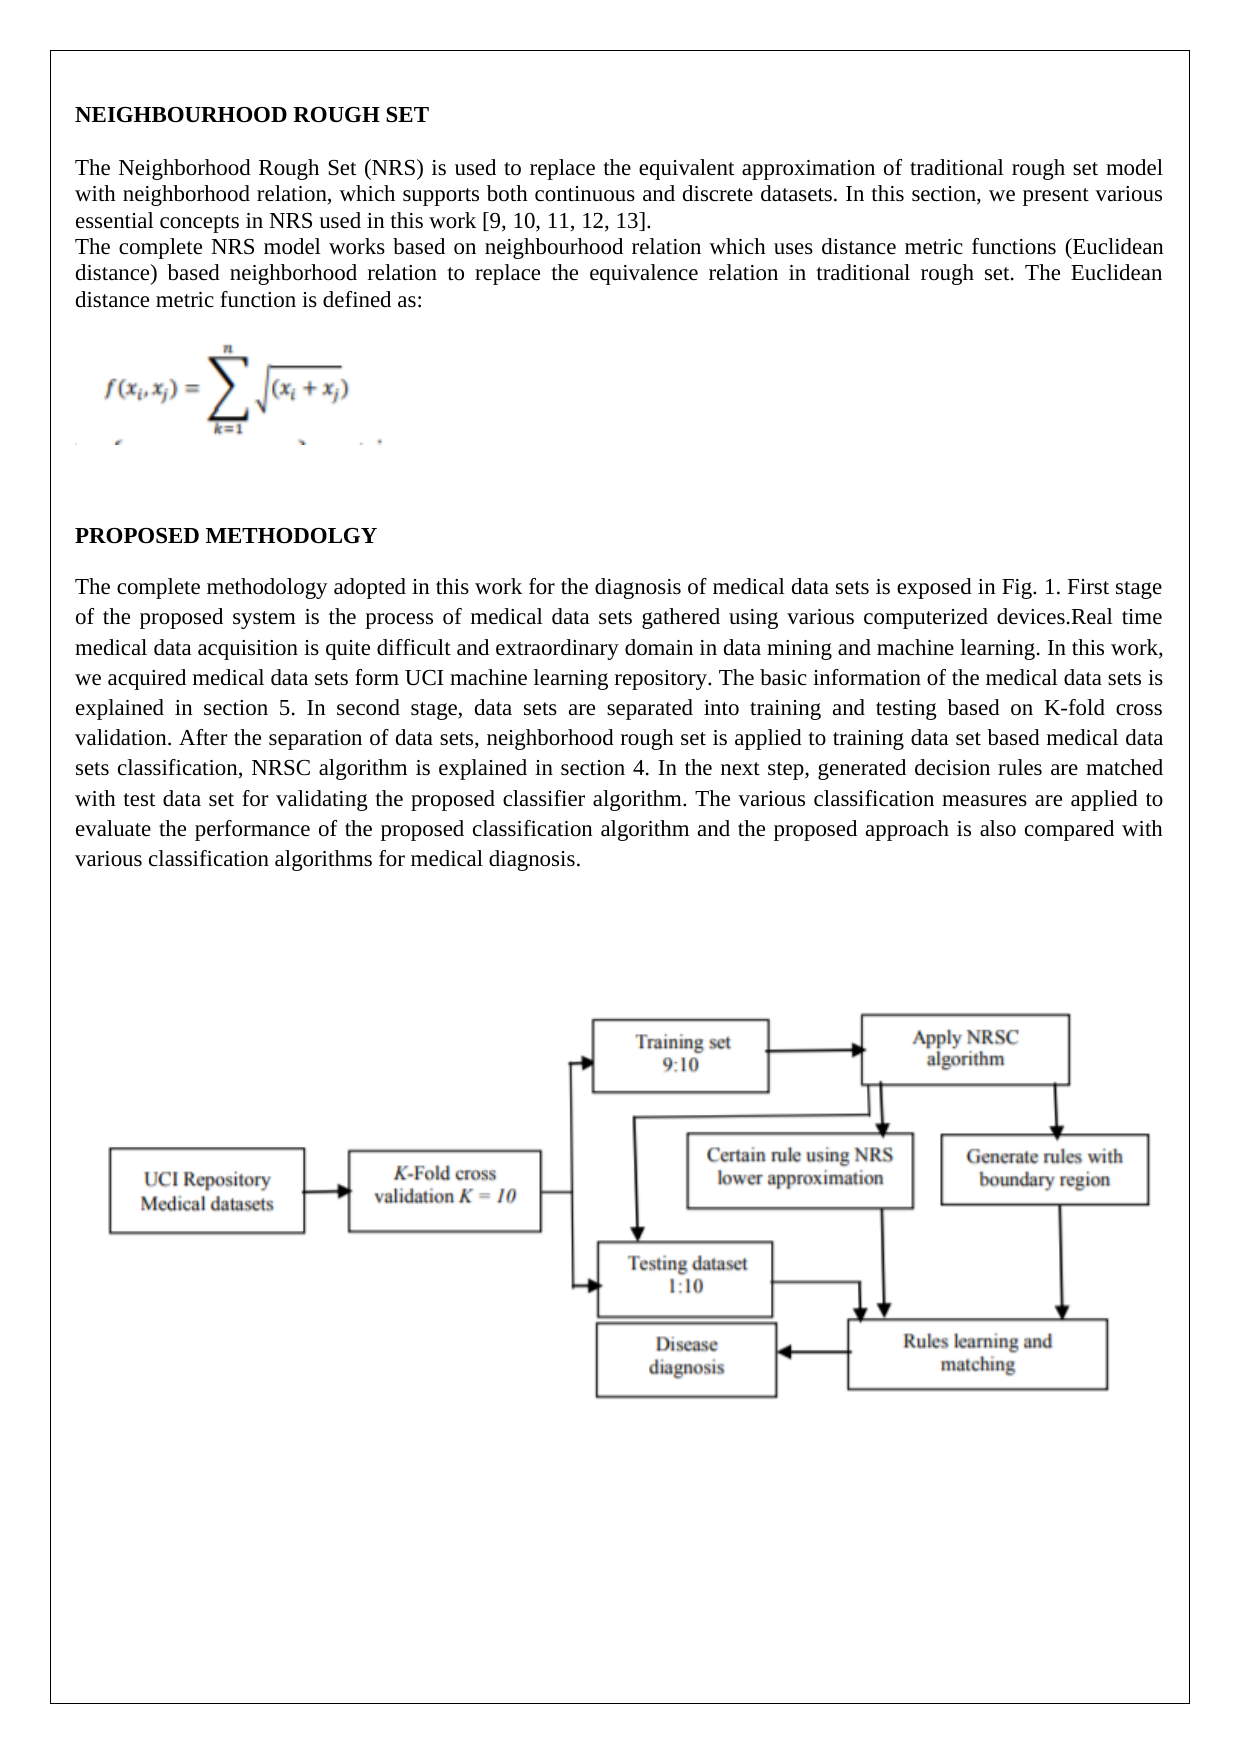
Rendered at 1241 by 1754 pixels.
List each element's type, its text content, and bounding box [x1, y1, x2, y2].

text The Neighborhood Rough Set (NRS) is used to replace the equivalent approximation of traditional rough set model with neighborhood relation, which supports both continuous and discrete datasets. In this section, we present various essential concepts in NRS used in this work [9, 10, 11, 12, 13]. [75, 154, 1165, 233]
text PROPOSED METHODOLGY [75, 522, 1165, 548]
picture [75, 338, 383, 445]
text NEIGHBOURHOOD ROUGH SET [75, 101, 1165, 128]
picture [75, 998, 1177, 1413]
text The complete NRS model works based on neighbourhood relation which uses distance metric functions (Euclidean distance) based neighborhood relation to replace the equivalence relation in traditional rough set. The Euclidean distance metric function is defined as: [75, 233, 1165, 312]
text The complete methodology adopted in this work for the diagnosis of medical data sets is exposed in Fig. 1. First stage of the proposed system is the process of medical data sets gathered using various computerized devices.Real time medical data acquisition is quite difficult and extraordinary domain in data mining and machine learning. In this work, we acquired medical data sets form UCI machine learning repository. The basic information of the medical data sets is explained in section 5. In second stage, data sets are separated into training and testing based on K-fold cross validation. After the separation of data sets, neighborhood rough set is applied to training data set based medical data sets classification, NRSC algorithm is explained in section 4. In the next step, generated decision rules are matched with test data set for validating the proposed classifier algorithm. The various classification measures are applied to evaluate the performance of the proposed classification algorithm and the proposed approach is also compared with various classification algorithms for medical diagnosis. [75, 573, 1165, 871]
